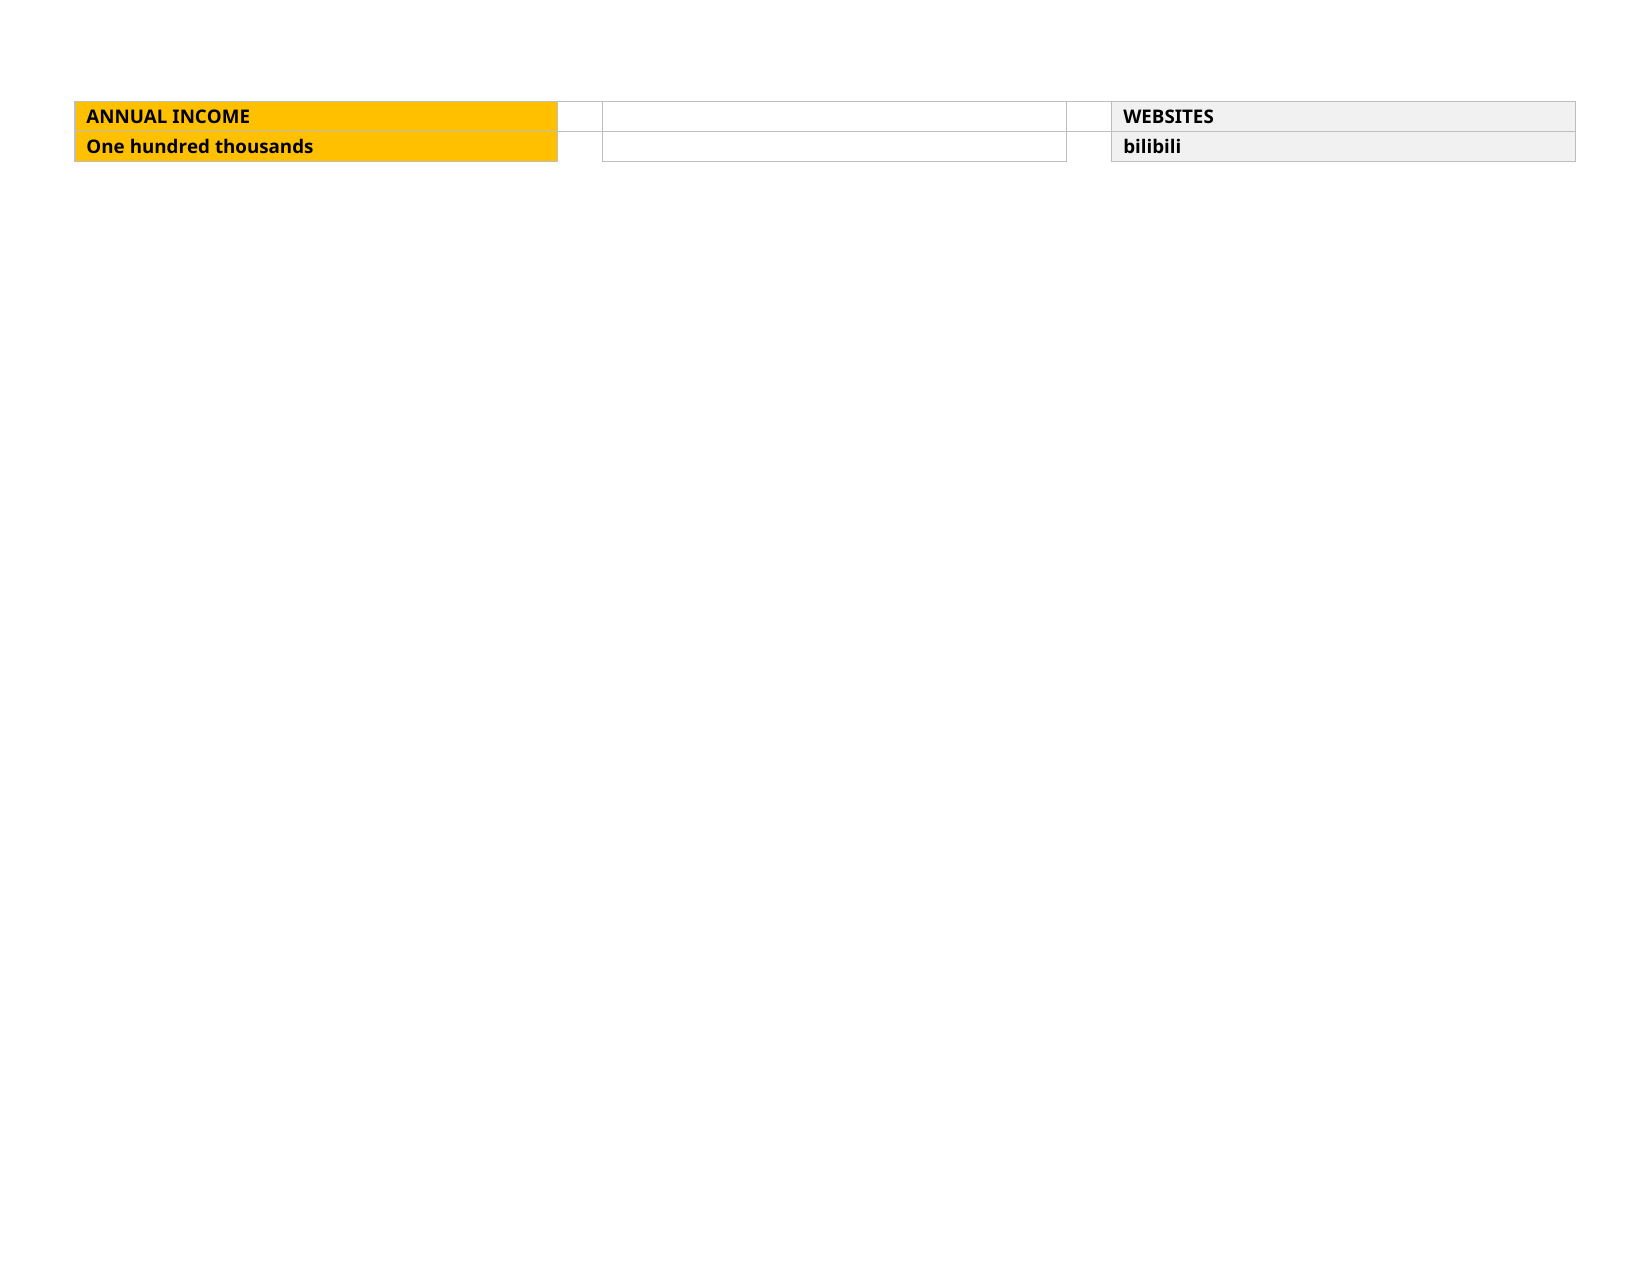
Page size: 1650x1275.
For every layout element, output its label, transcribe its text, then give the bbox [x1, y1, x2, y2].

table_cell [1067, 132, 1111, 161]
table_cell One hundred thousands [76, 132, 557, 161]
table_cell WEBSITES [1112, 102, 1575, 131]
table_cell [603, 132, 1066, 161]
table_cell [558, 132, 602, 161]
table_cell bilibili [1112, 132, 1575, 161]
table_cell ANNUAL INCOME [76, 102, 557, 131]
